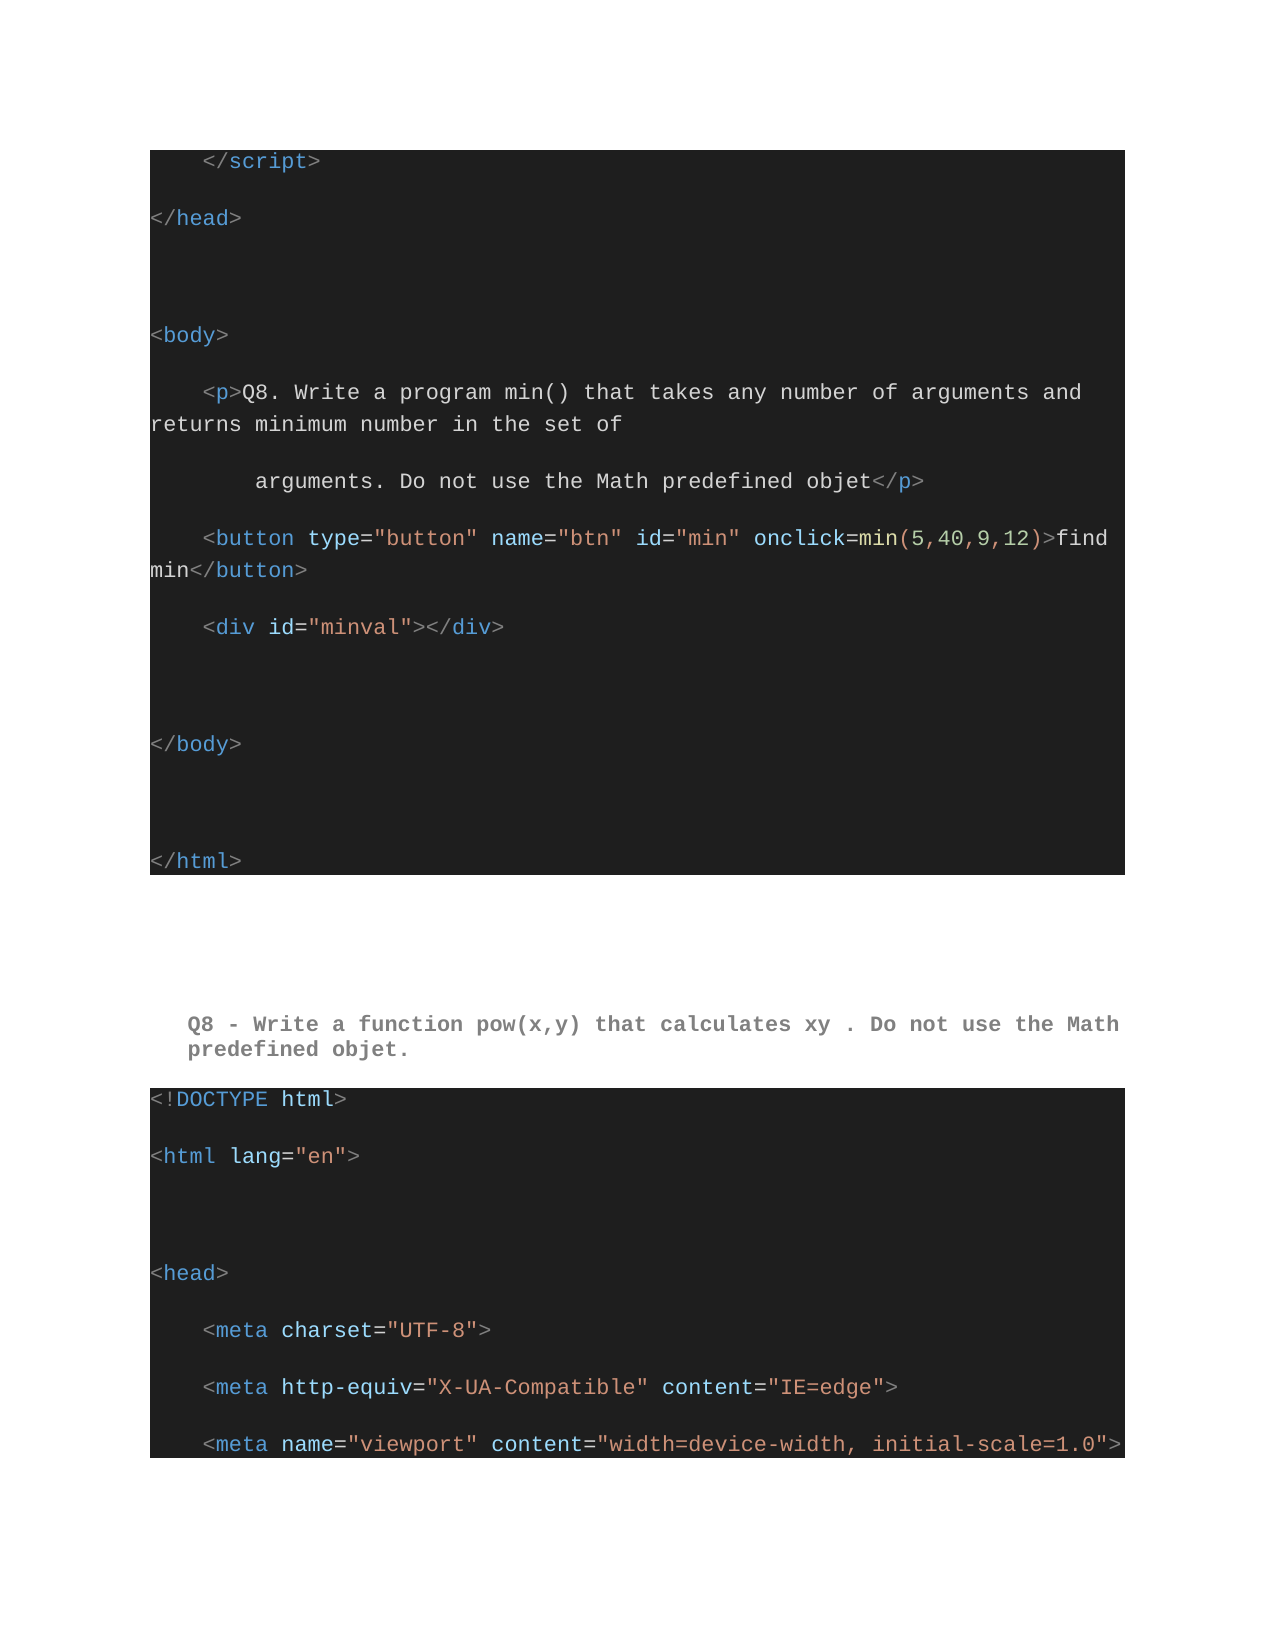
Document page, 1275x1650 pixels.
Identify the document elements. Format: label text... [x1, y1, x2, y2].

text <head> [150, 1262, 1125, 1287]
text arguments. Do not use the Math predefined objet</p> [150, 470, 1125, 495]
text <meta name="viewport" content="width=device-width, initial-scale=1.0"> [150, 1433, 1125, 1458]
text <meta charset="UTF-8"> [150, 1319, 1125, 1344]
text <meta http-equiv="X-UA-Compatible" content="IE=edge"> [150, 1376, 1125, 1401]
text <button type="button" name="btn" id="min" onclick=min(5,40,9,12)>find min</button> [150, 527, 1125, 584]
text </html> [150, 850, 1125, 875]
text </script> [150, 150, 1125, 175]
text <!DOCTYPE html> [150, 1088, 1125, 1113]
text <body> [150, 324, 1125, 349]
text Q8 - Write a function pow(x,y) that calculates xy . Do not use the Math predefined objet. [187, 1013, 1125, 1063]
text <html lang="en"> [150, 1145, 1125, 1170]
text </body> [150, 733, 1125, 758]
text <div id="minval"></div> [150, 616, 1125, 641]
text </head> [150, 207, 1125, 232]
text <p>Q8. Write a program min() that takes any number of arguments and returns minimum number in the set of [150, 381, 1125, 438]
